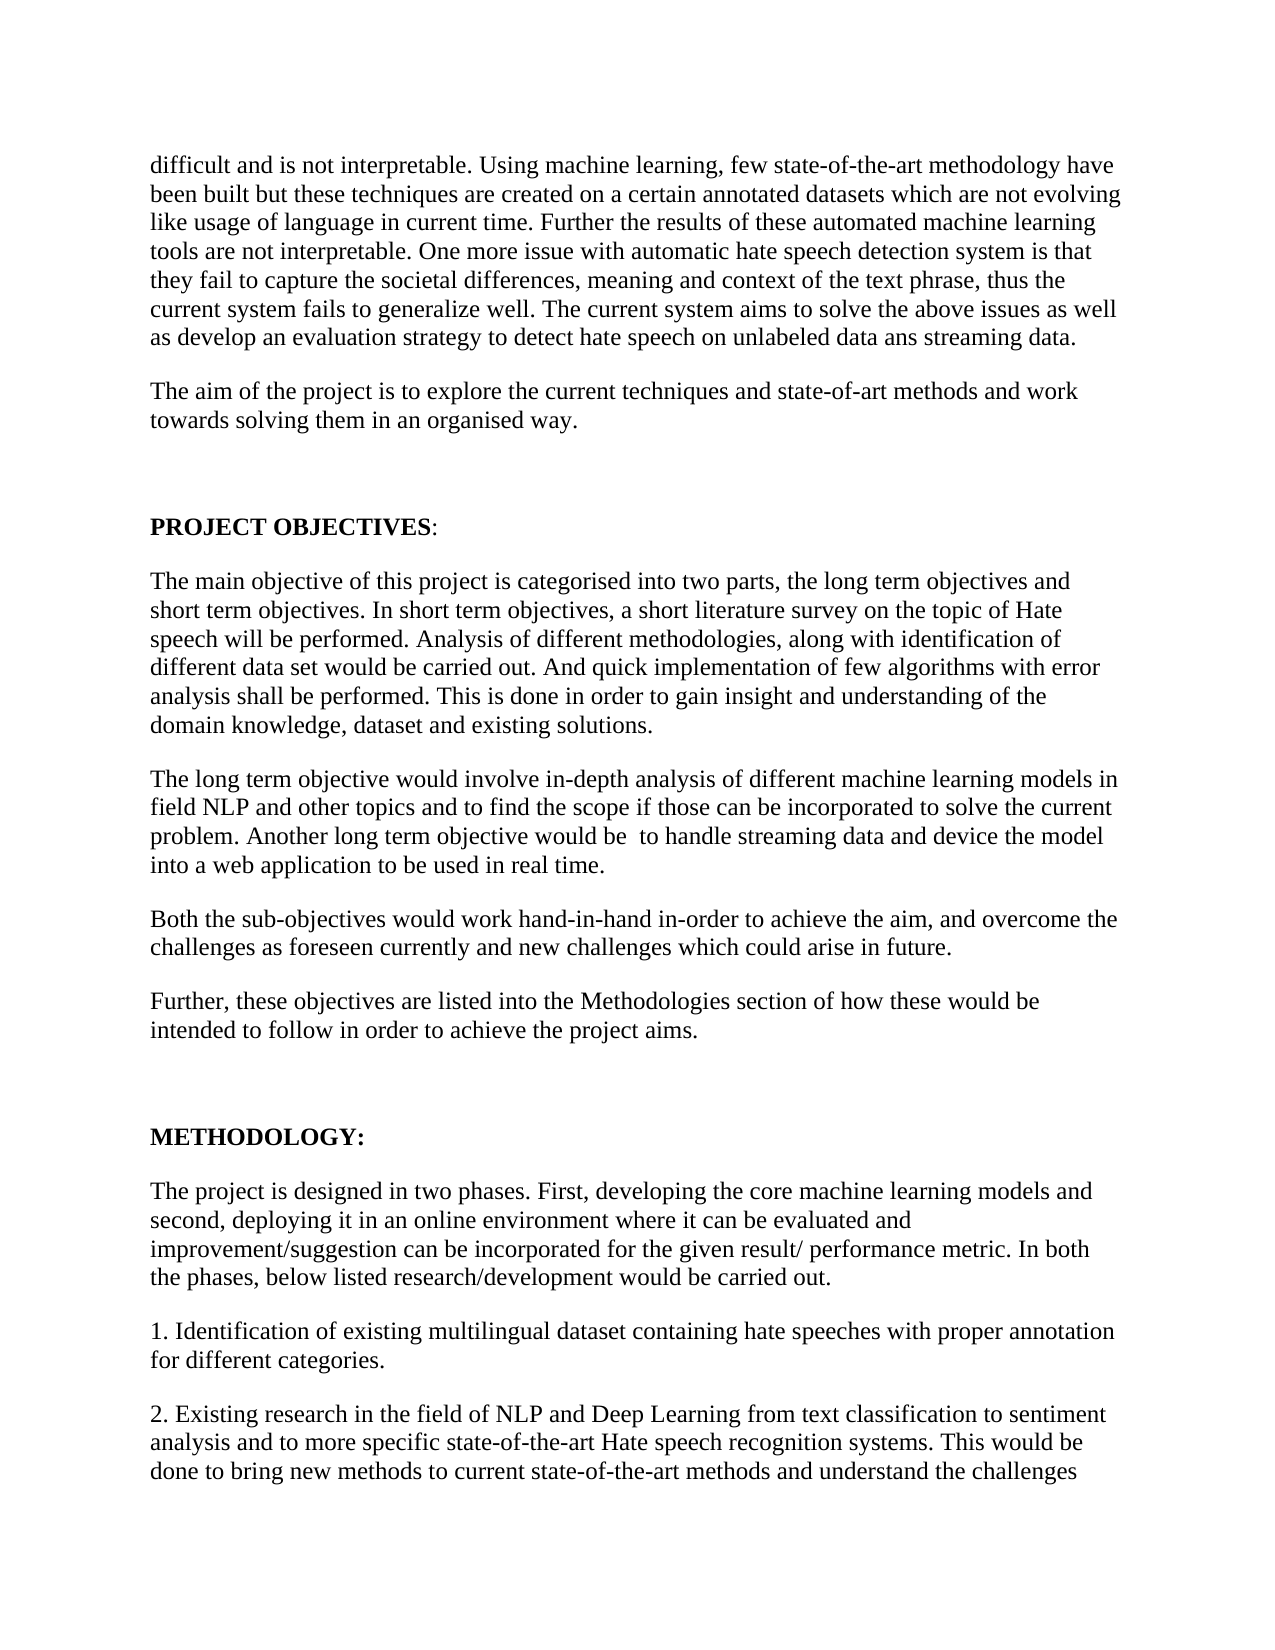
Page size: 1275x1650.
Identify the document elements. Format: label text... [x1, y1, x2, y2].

text Further, these objectives are listed into the Methodologies section of how these would be intended to follow in order to achieve the project aims. [150, 986, 1125, 1044]
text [150, 1399, 1125, 1485]
text Both the sub-objectives would work hand-in-hand in-order to achieve the aim, and overcome the challenges as foreseen currently and new challenges which could arise in future. [150, 904, 1125, 961]
text The aim of the project is to explore the current techniques and state-of-art methods and work towards solving them in an organised way. [150, 376, 1125, 434]
text The long term objective would involve in-depth analysis of different machine learning models in field NLP and other topics and to find the scope if those can be incorporated to solve the current problem. Another long term objective would be to handle streaming data and device the model into a web application to be used in real time. [150, 764, 1125, 879]
text METHODOLOGY: [150, 1122, 1125, 1151]
text PROJECT OBJECTIVES: [150, 512, 1125, 541]
text 1. Identification of existing multilingual dataset containing hate speeches with proper annotation for different categories. [150, 1316, 1125, 1374]
text The project is designed in two phases. First, developing the core machine learning models and second, deploying it in an online environment where it can be evaluated and improvement/suggestion can be incorporated for the given result/ performance metric. In both the phases, below listed research/development would be carried out. [150, 1176, 1125, 1291]
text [150, 150, 1125, 351]
text The main objective of this project is categorised into two parts, the long term objectives and short term objectives. In short term objectives, a short literature survey on the topic of Hate speech will be performed. Analysis of different methodologies, along with identification of different data set would be carried out. And quick implementation of few algorithms with error analysis shall be performed. This is done in order to gain insight and understanding of the domain knowledge, dataset and existing solutions. [150, 566, 1125, 739]
